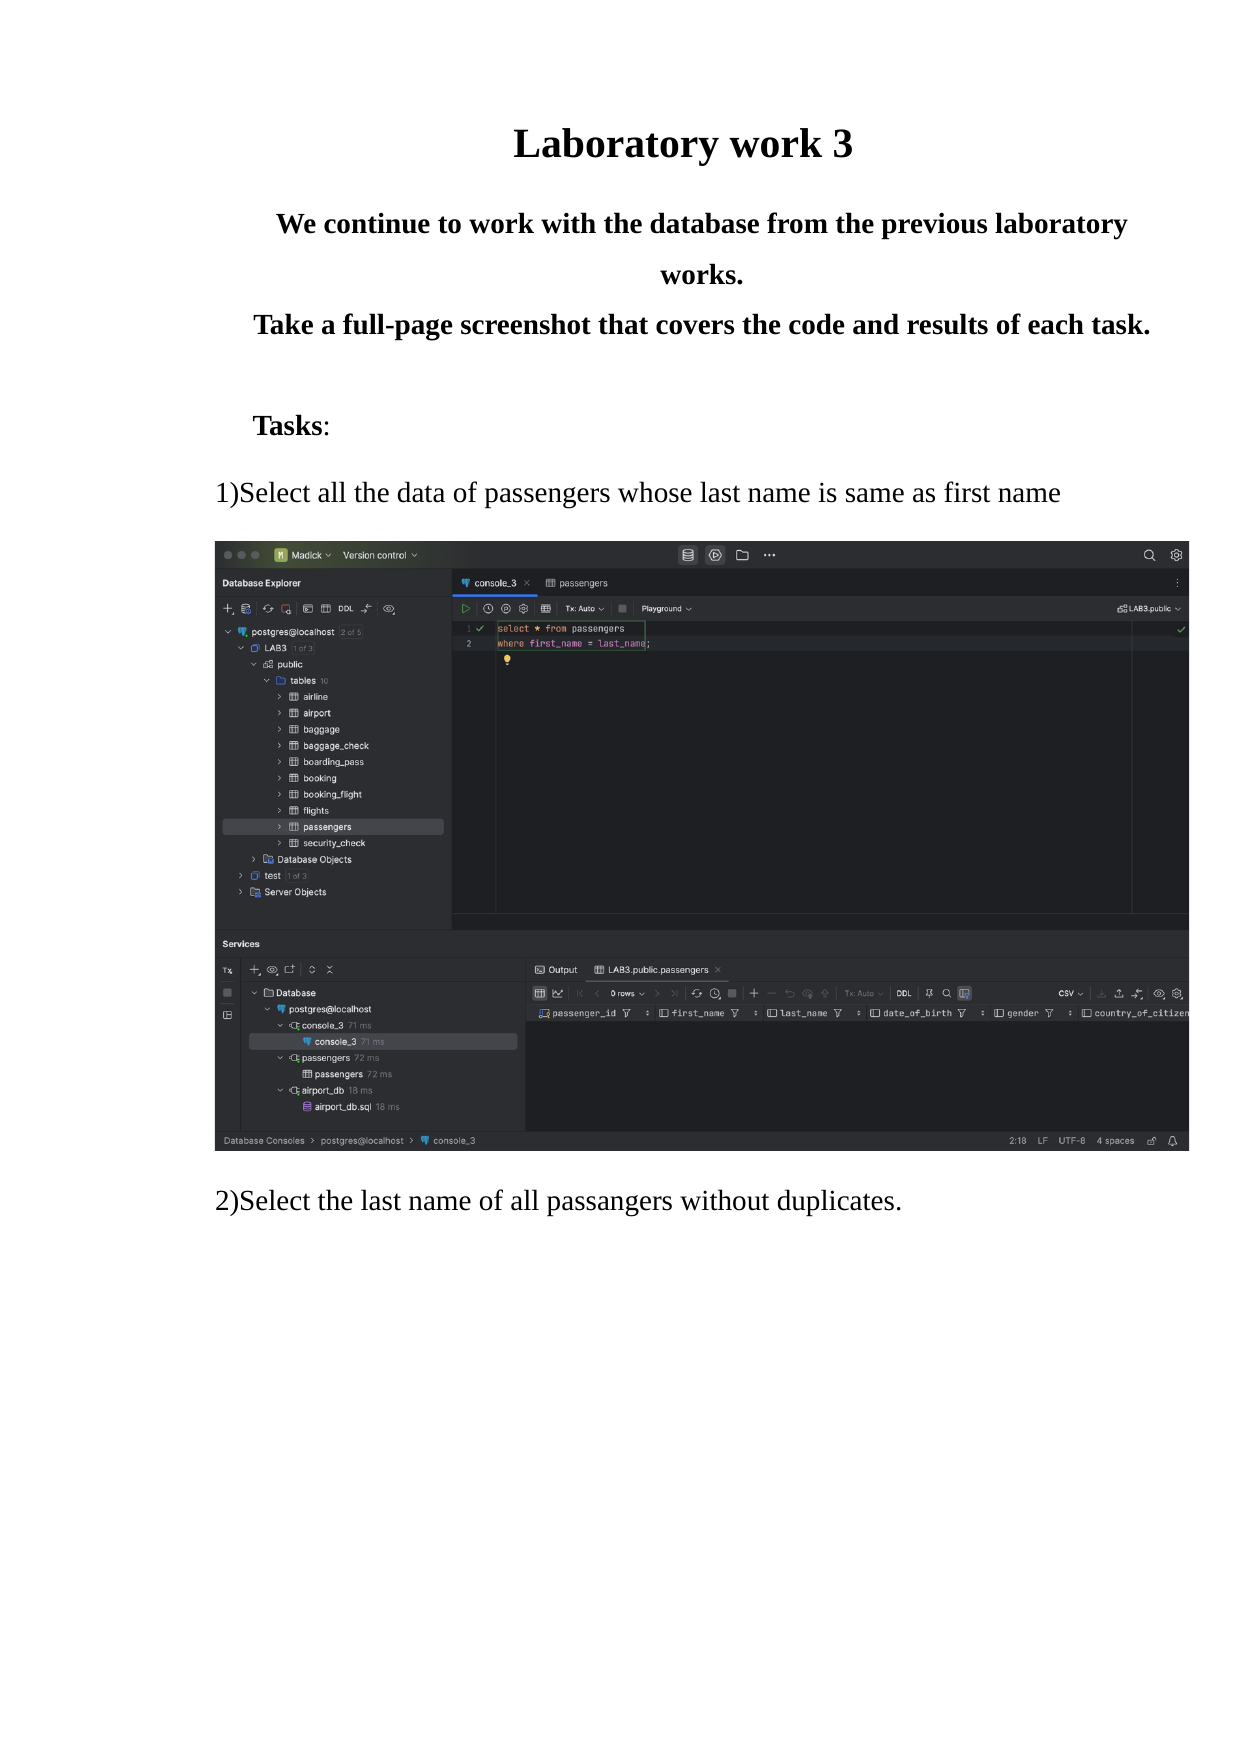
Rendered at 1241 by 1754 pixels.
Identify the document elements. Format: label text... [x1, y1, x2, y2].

text Laboratory work 3 [215, 118, 1152, 166]
picture [214, 541, 1190, 1151]
list Tasks: [252, 408, 1152, 441]
text 2)Select the last name of all passangers without duplicates. [215, 1183, 1152, 1217]
list Take a full-page screenshot that covers the code and results of each task. [252, 307, 1152, 341]
list We continue to work with the database from the previous laboratory works. [252, 207, 1152, 291]
text 1)Select all the data of passengers whose last name is same as first name [215, 475, 1152, 508]
